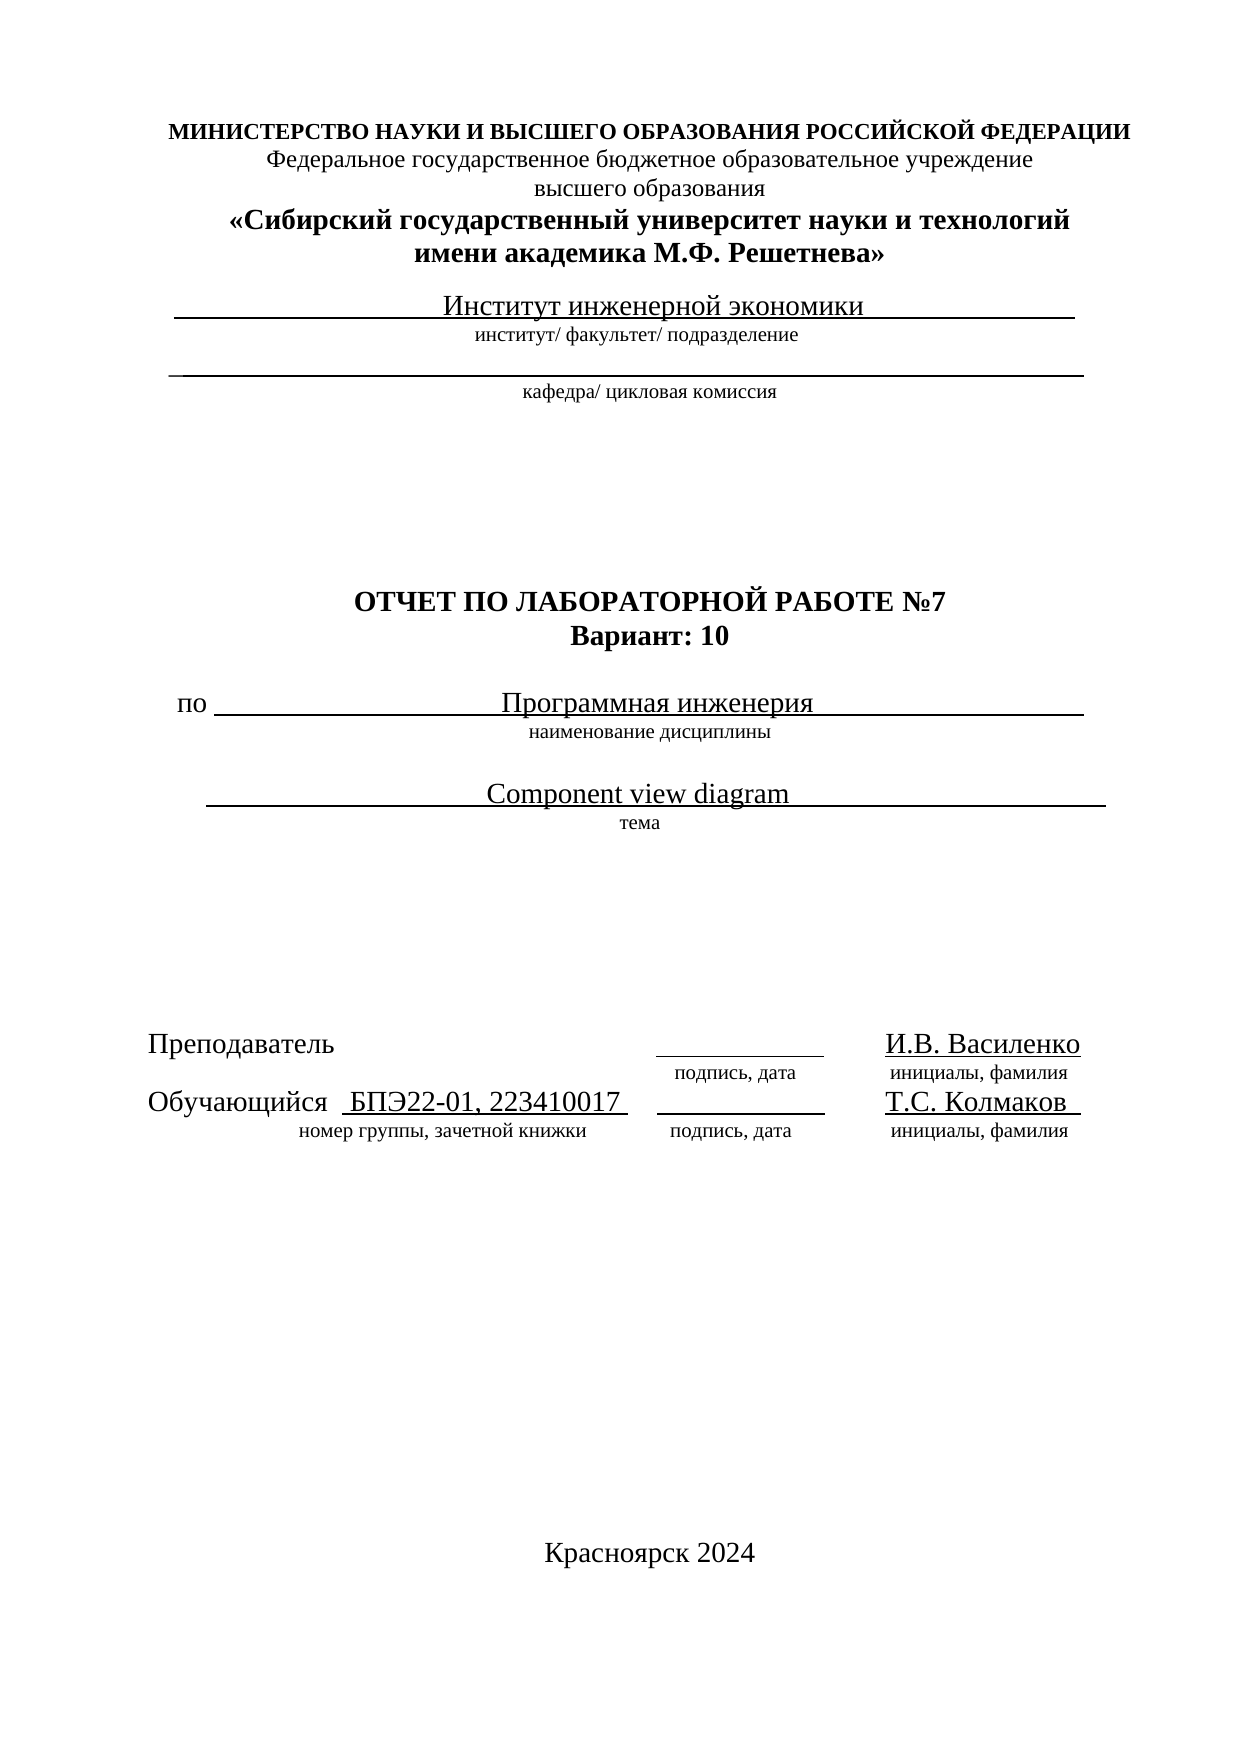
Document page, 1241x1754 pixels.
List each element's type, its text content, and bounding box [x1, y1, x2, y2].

text имени академика М.Ф. Решетнева» [148, 236, 1152, 269]
text Component view diagram [148, 776, 1152, 810]
text кафедра/ цикловая комиссия [148, 379, 1152, 403]
text МИНИСТЕРСТВО НАУКИ И ВЫСШЕГО ОБРАЗОВАНИЯ РОССИЙСКОЙ ФЕДЕРАЦИИ [148, 118, 1152, 144]
text подпись, дата инициалы, фамилия [148, 1060, 1152, 1084]
text Федеральное государственное бюджетное образовательное учреждение [148, 144, 1152, 173]
text Красноярск 2024 [148, 1535, 1152, 1568]
text тема [516, 810, 1152, 834]
text высшего образования [148, 173, 1152, 202]
text Преподаватель И.В. Василенко [148, 1027, 1152, 1060]
text Институт инженерной экономики [148, 288, 1152, 322]
text номер группы, зачетной книжки подпись, дата инициалы, фамилия [148, 1118, 1152, 1142]
text ОТЧЕТ ПО ЛАБОРАТОРНОЙ РАБОТЕ №7 [148, 584, 1152, 618]
text «Сибирский государственный университет науки и технологий [148, 202, 1152, 236]
text Обучающийся БПЭ22-01, 223410017 Т.С. Колмаков [148, 1084, 1152, 1118]
text Вариант: 10 [148, 618, 1152, 652]
text _ [148, 346, 1152, 379]
text по Программная инженерия [148, 685, 1152, 719]
text наименование дисциплины [148, 719, 1152, 743]
text институт/ факультет/ подразделение [122, 322, 1152, 346]
